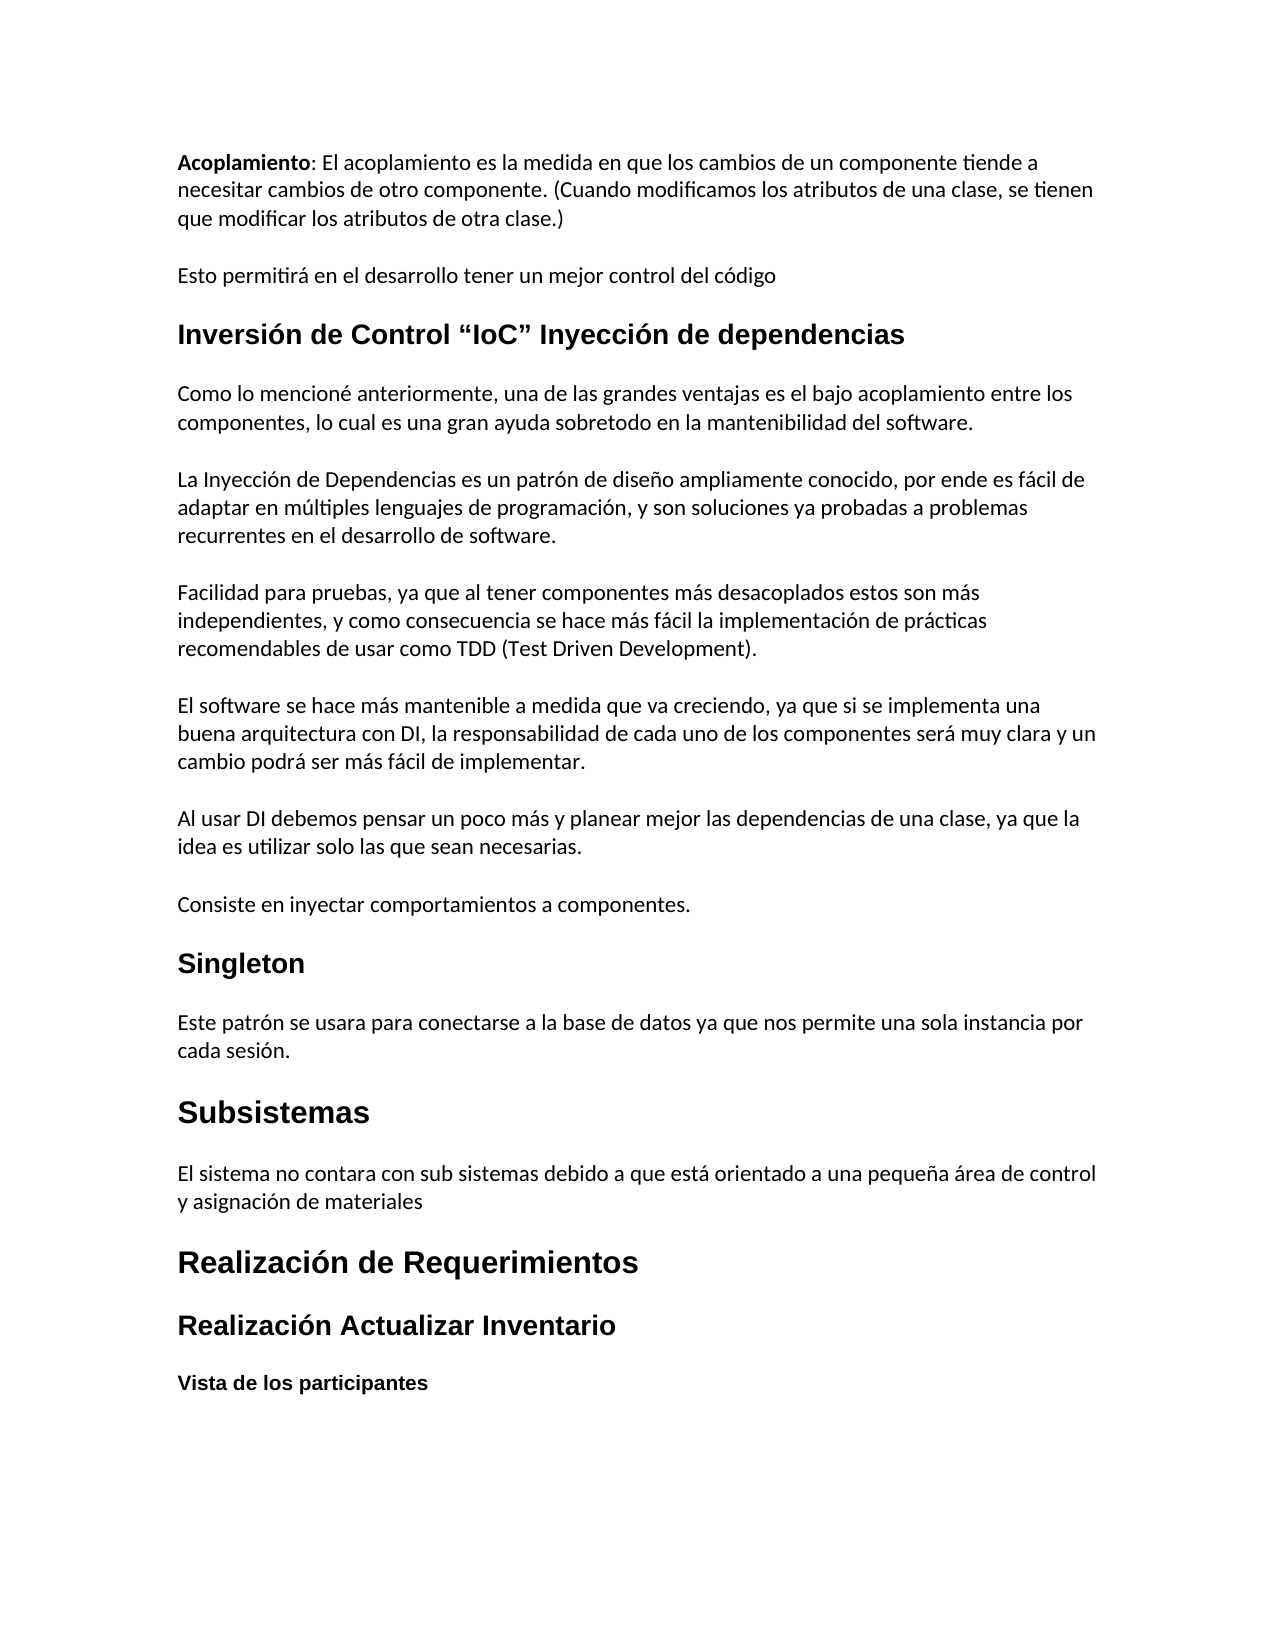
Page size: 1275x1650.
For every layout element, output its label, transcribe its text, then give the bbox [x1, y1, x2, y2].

text Realización de Requerimientos [177, 1244, 1098, 1280]
text Facilidad para pruebas, ya que al tener componentes más desacoplados estos son más independientes, y como consecuencia se hace más fácil la implementación de prácticas recomendables de usar como TDD (Test Driven Development). [177, 578, 1098, 662]
text El software se hace más mantenible a medida que va creciendo, ya que si se implementa una buena arquitectura con DI, la responsabilidad de cada uno de los componentes será muy clara y un cambio podrá ser más fácil de implementar. [177, 691, 1098, 775]
text Al usar DI debemos pensar un poco más y planear mejor las dependencias de una clase, ya que la idea es utilizar solo las que sean necesarias. [177, 804, 1098, 861]
text El sistema no contara con sub sistemas debido a que está orientado a una pequeña área de control y asignación de materiales [177, 1159, 1098, 1215]
text Este patrón se usara para conectarse a la base de datos ya que nos permite una sola instancia por cada sesión. [177, 1008, 1098, 1064]
text Subsistemas [177, 1094, 1098, 1129]
text Vista de los participantes [177, 1371, 1098, 1394]
text La Inyección de Dependencias es un patrón de diseño ampliamente conocido, por ende es fácil de adaptar en múltiples lenguajes de programación, y son soluciones ya probadas a problemas recurrentes en el desarrollo de software. [177, 465, 1098, 549]
text Inversión de Control “IoC” Inyección de dependencias [177, 318, 1098, 350]
text Realización Actualizar Inventario [177, 1309, 1098, 1341]
text Como lo mencioné anteriormente, una de las grandes ventajas es el bajo acoplamiento entre los componentes, lo cual es una gran ayuda sobretodo en la mantenibilidad del software. [177, 379, 1098, 436]
text Singleton [177, 947, 1098, 979]
text Esto permitirá en el desarrollo tener un mejor control del código [177, 261, 1098, 289]
text Consiste en inyectar comportamientos a componentes. [177, 890, 1098, 918]
